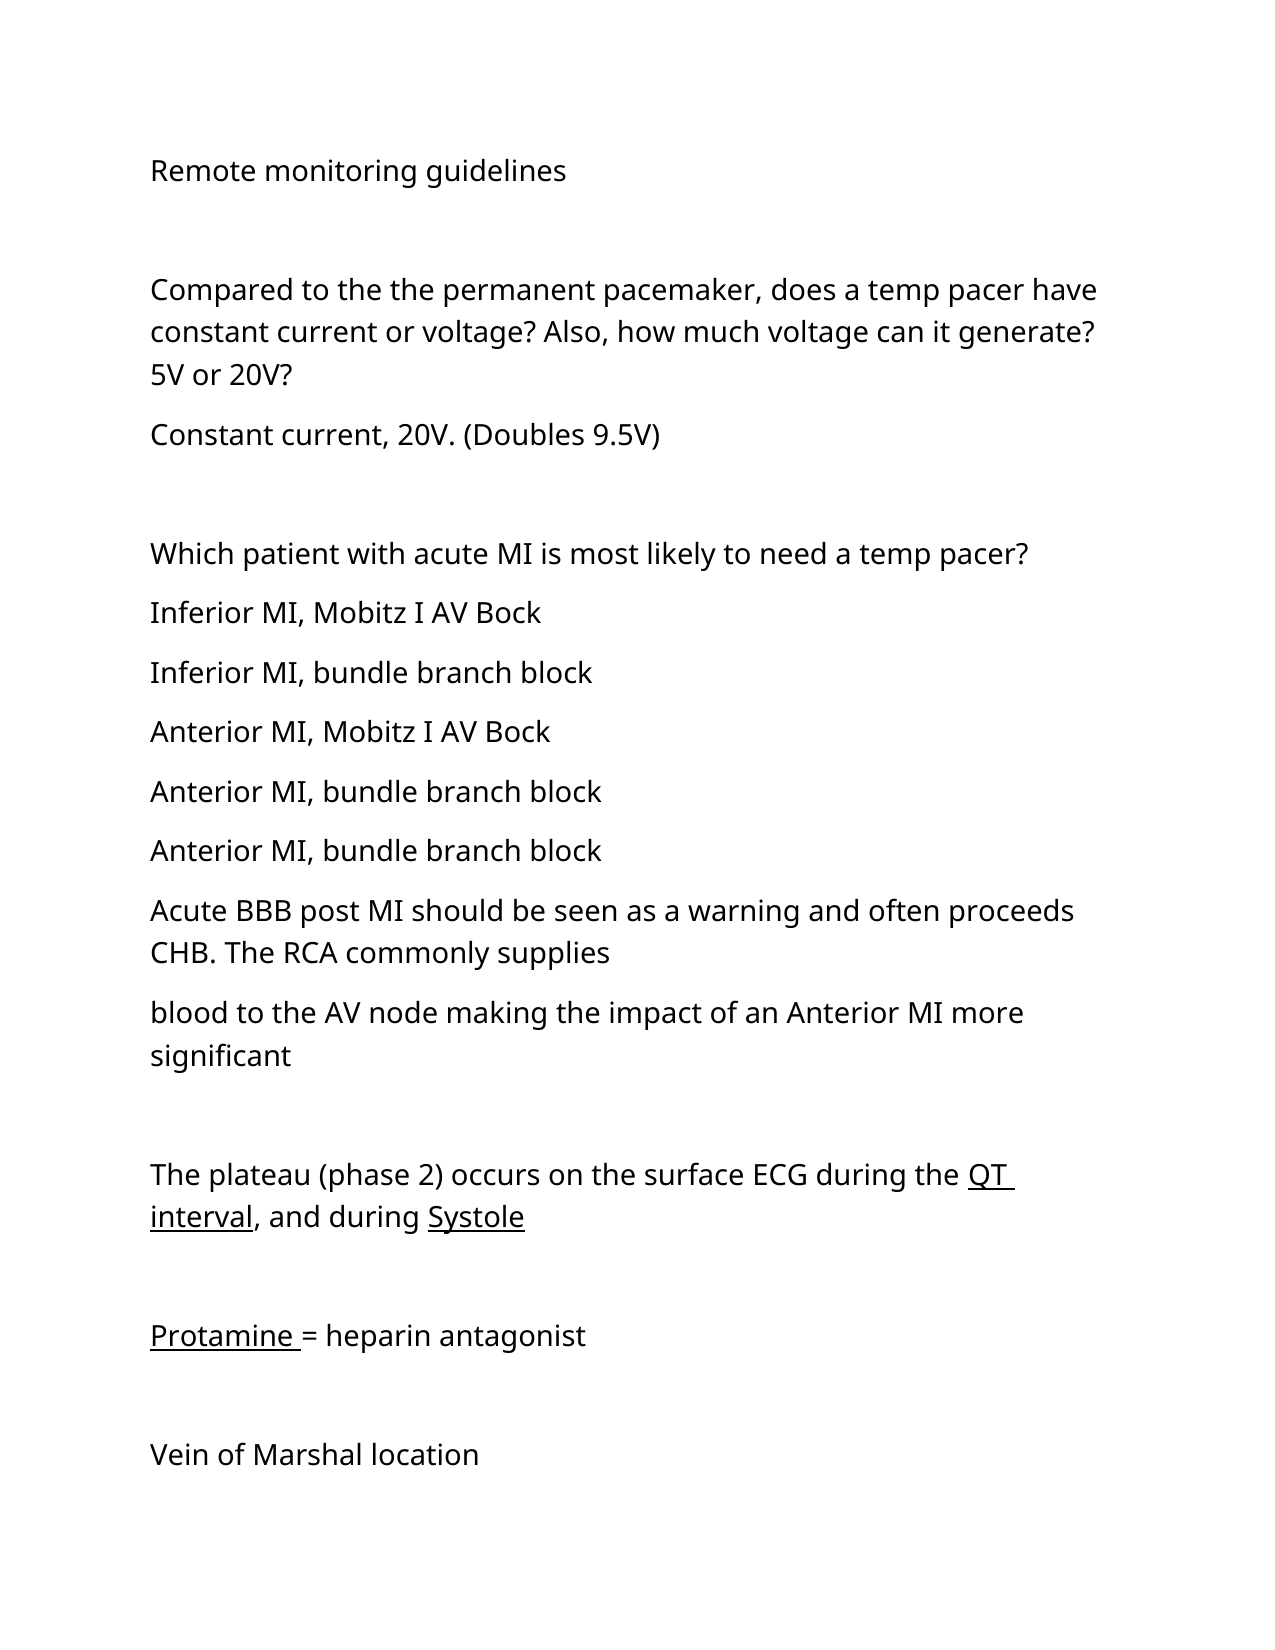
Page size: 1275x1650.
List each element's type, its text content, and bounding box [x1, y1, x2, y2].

text blood to the AV node making the impact of an Anterior MI more significant [150, 992, 1125, 1075]
text Protamine = heparin antagonist [150, 1316, 1125, 1355]
text Vein of Marshal location [150, 1435, 1125, 1474]
text Remote monitoring guidelines [150, 150, 1125, 190]
text Anterior MI, Mobitz I AV Bock [150, 711, 1125, 751]
text Inferior MI, bundle branch block [150, 652, 1125, 692]
text Which patient with acute MI is most likely to need a temp pacer? [150, 533, 1125, 573]
text Compared to the the permanent pacemaker, does a temp pacer have constant current or voltage? Also, how much voltage can it generate? 5V or 20V? [150, 269, 1125, 394]
text Anterior MI, bundle branch block [150, 830, 1125, 870]
text Constant current, 20V. (Doubles 9.5V) [150, 414, 1125, 454]
text Anterior MI, bundle branch block [150, 771, 1125, 811]
text The plateau (phase 2) occurs on the surface ECG during the QT interval, and during Systole [150, 1154, 1125, 1236]
text Inferior MI, Mobitz I AV Bock [150, 592, 1125, 632]
text Acute BBB post MI should be seen as a warning and often proceeds CHB. The RCA commonly supplies [150, 890, 1125, 972]
